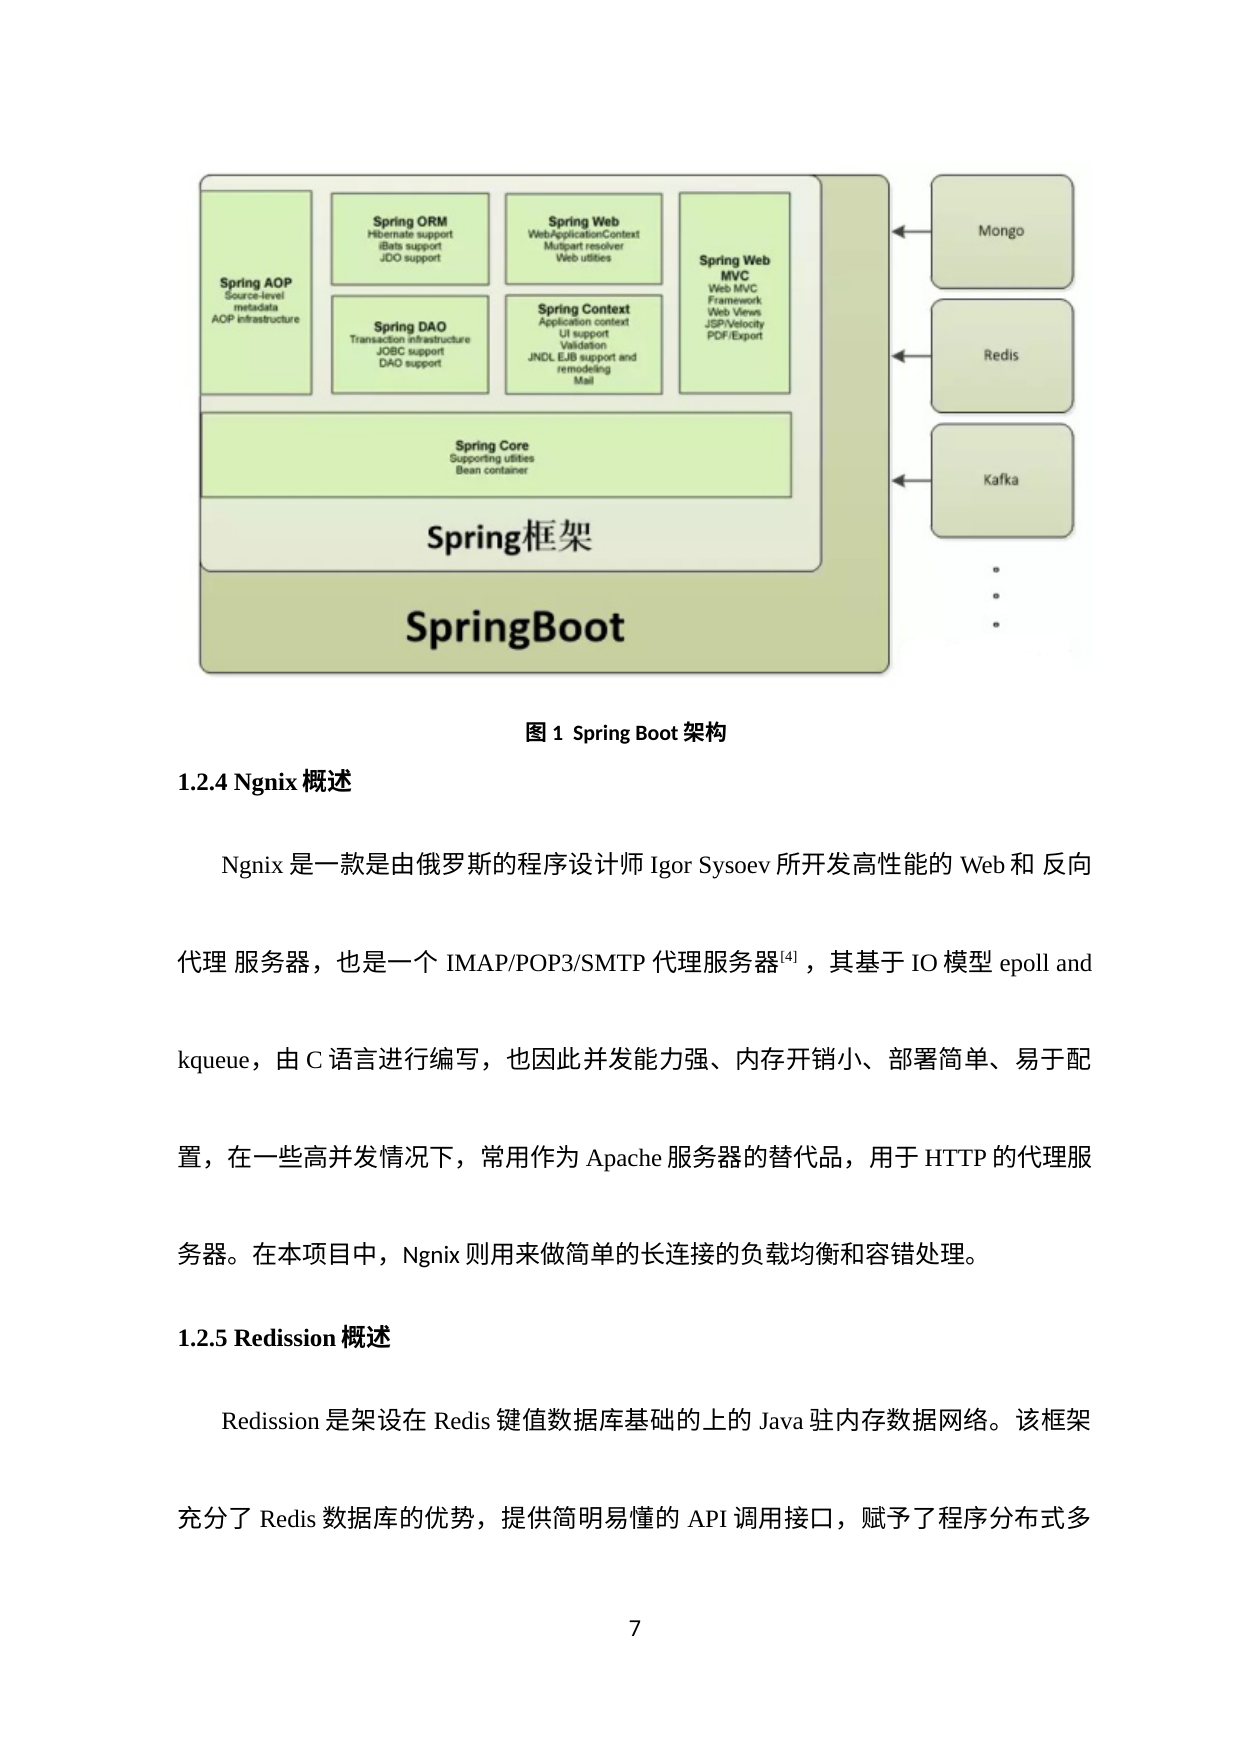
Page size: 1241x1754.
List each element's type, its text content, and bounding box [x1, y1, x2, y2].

text Ngnix是一款是由俄罗斯的程序设计师Igor Sysoev所开发高性能的 Web和 反向代理 服务器，也是一个 IMAP/POP3/SMTP 代理服务器[4] ，其基于IO模型epoll and kqueue，由C语言进行编写，也因此并发能力强、内存开销小、部署简单、易于配置，在一些高并发情况下，常用作为Apache服务器的替代品，用于HTTP的代理服务器。在本项目中，Ngnix则用来做简单的长连接的负载均衡和容错处理。 [177, 830, 1092, 1285]
picture [177, 162, 1093, 692]
text 图1 Spring Boot架构 [177, 714, 1092, 747]
subtitle 1.2.4 Ngnix概述 [177, 747, 1092, 812]
subtitle 1.2.5 Redission概述 [177, 1303, 1092, 1368]
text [177, 1386, 1092, 1549]
